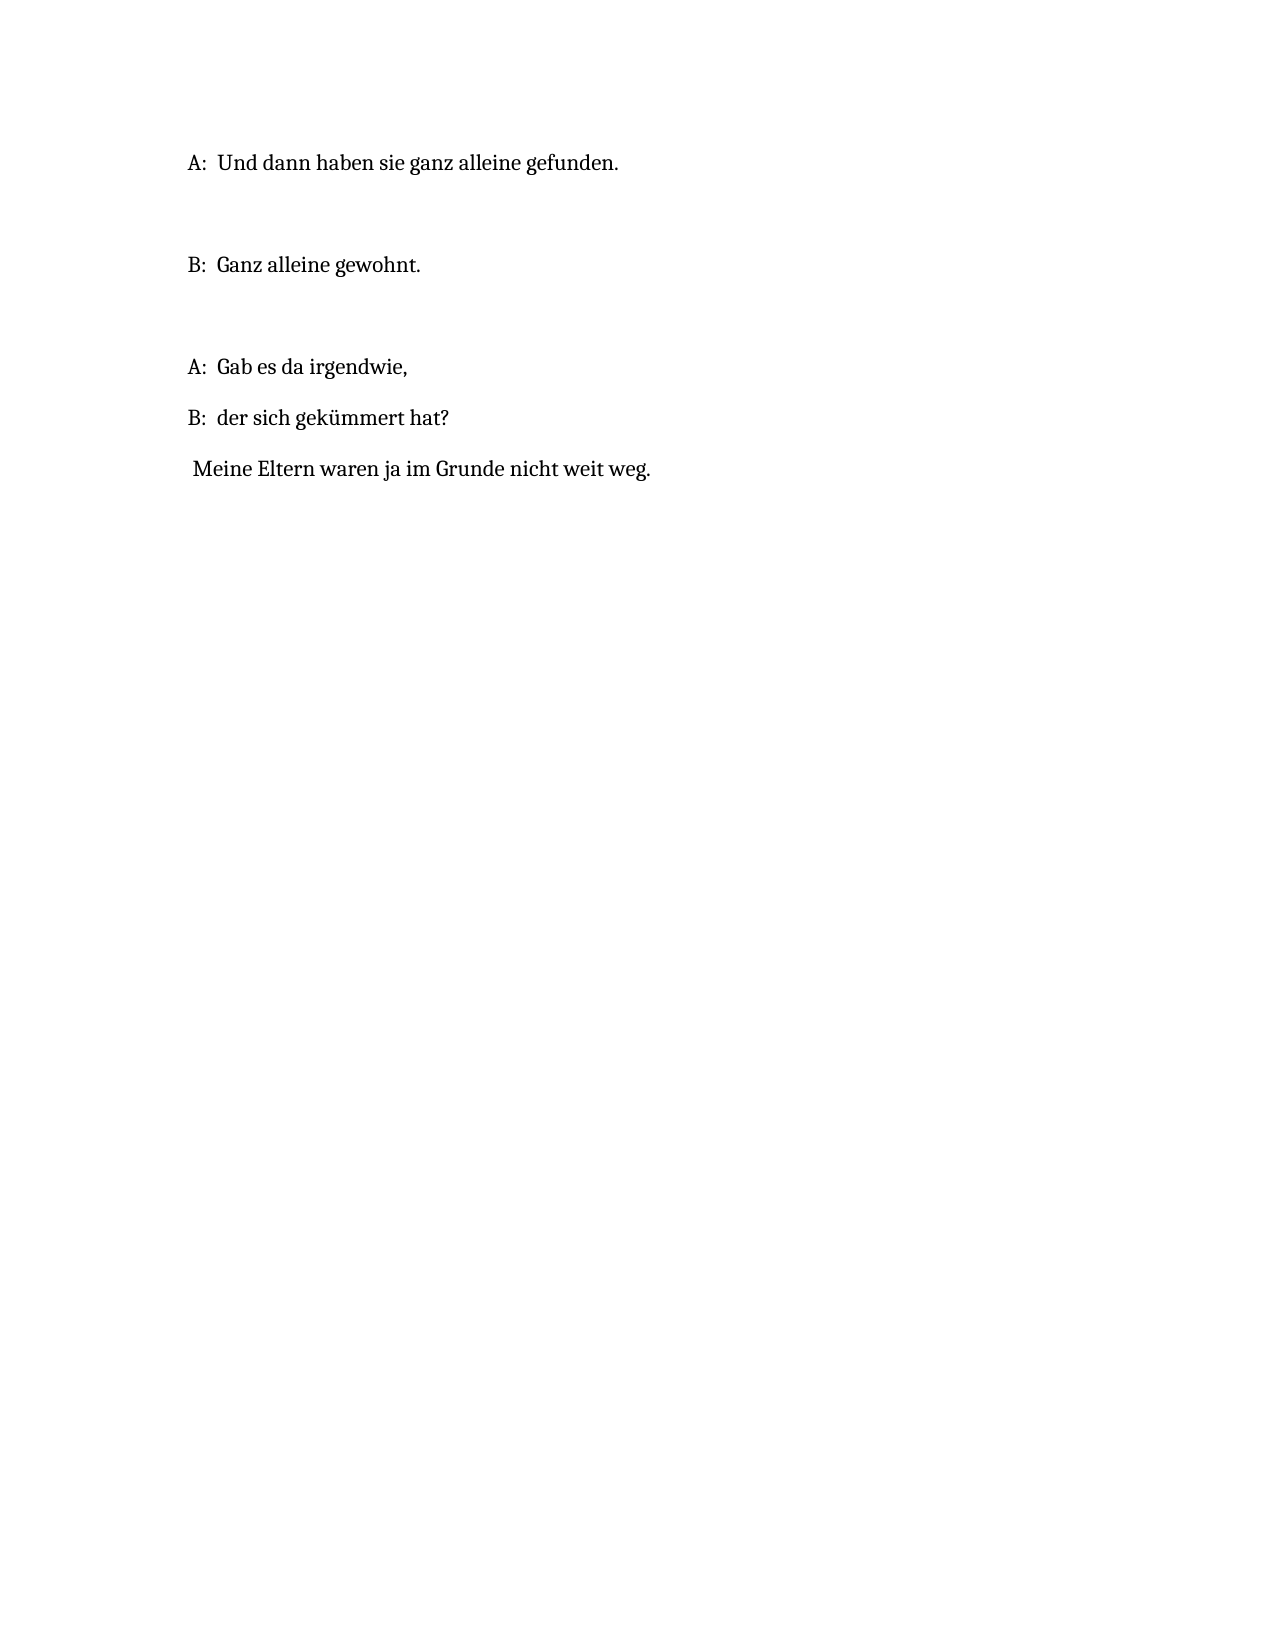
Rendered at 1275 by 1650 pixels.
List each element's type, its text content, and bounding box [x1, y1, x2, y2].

text A: Und dann haben sie ganz alleine gefunden. [187, 150, 1087, 176]
text A: Gab es da irgendwie, [187, 354, 1087, 381]
text B: Ganz alleine gewohnt. [187, 252, 1087, 278]
text Meine Eltern waren ja im Grunde nicht weit weg. [187, 456, 1087, 483]
text B: der sich gekümmert hat? [187, 405, 1087, 432]
